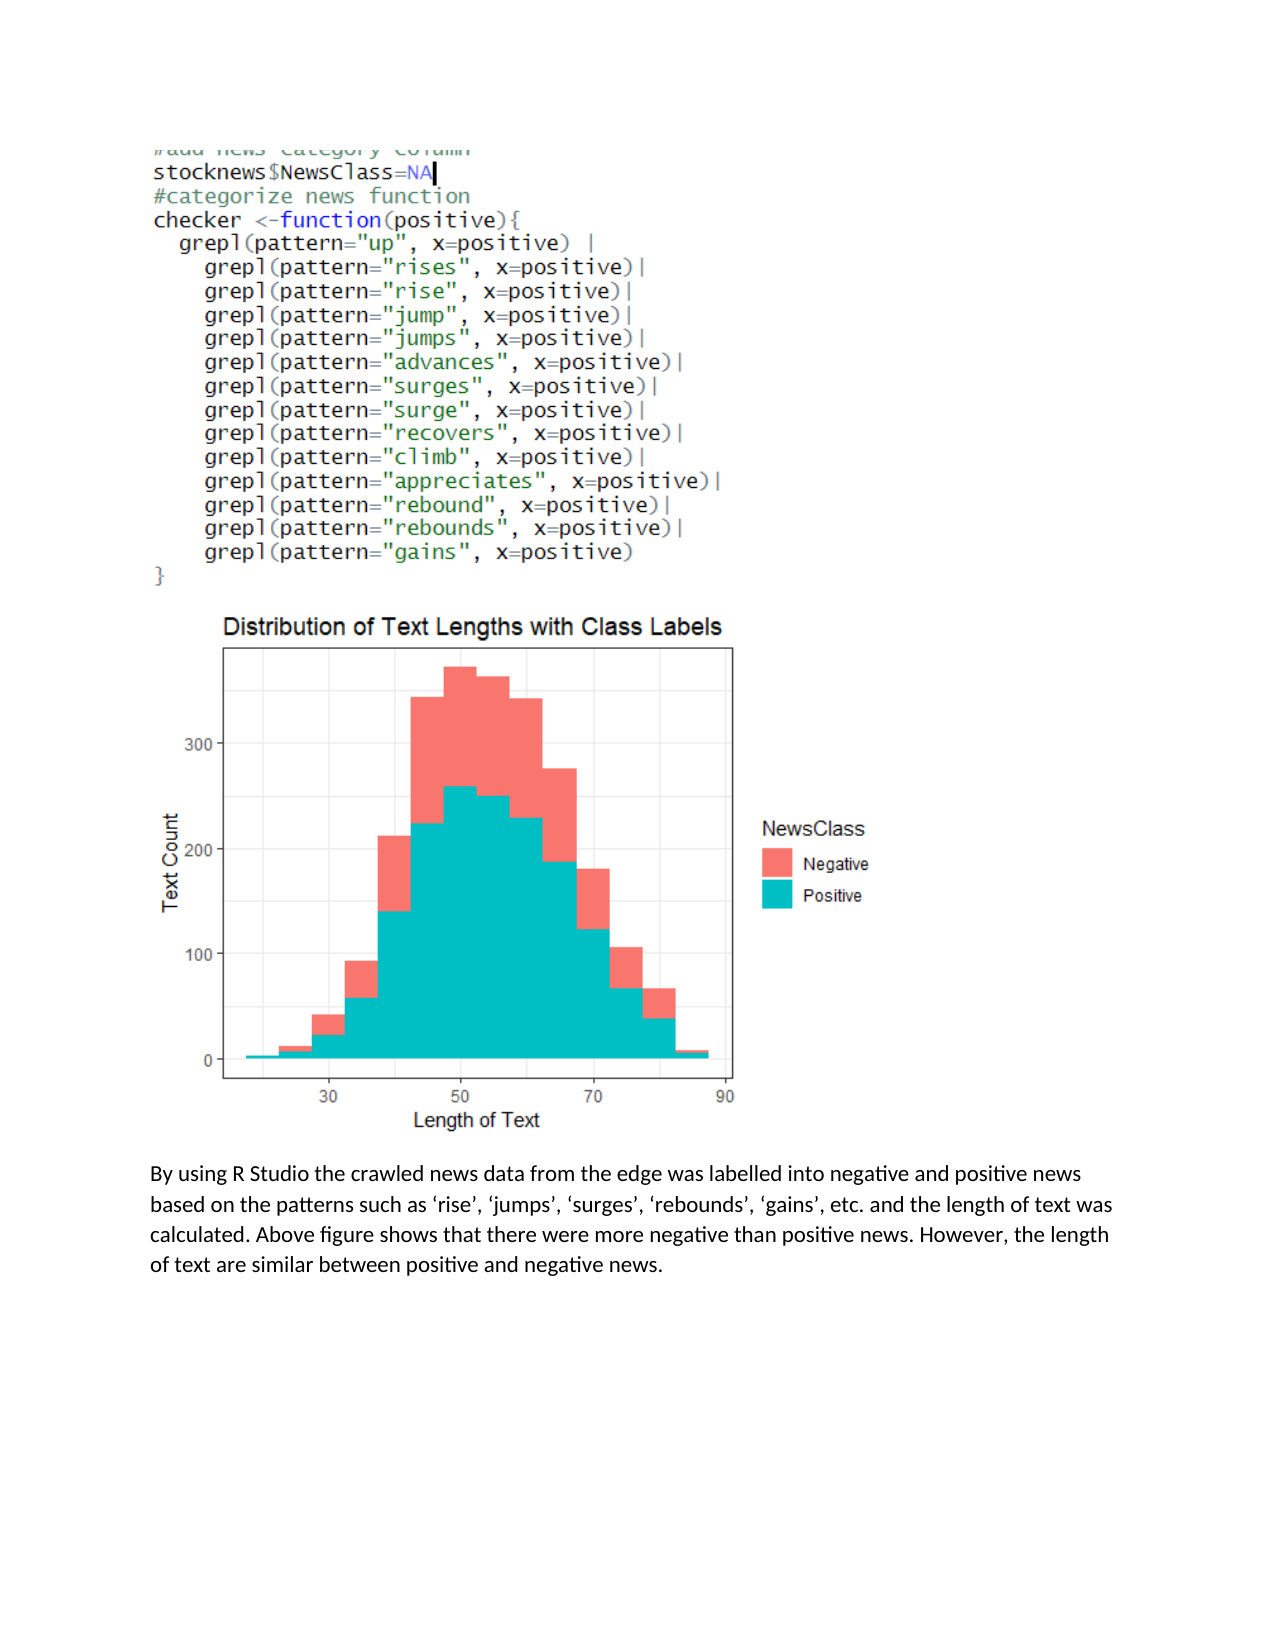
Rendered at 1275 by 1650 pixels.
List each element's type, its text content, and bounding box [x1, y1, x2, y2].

text By using R Studio the crawled news data from the edge was labelled into negative and positive news based on the patterns such as ‘rise’, ‘jumps’, ‘surges’, ‘rebounds’, ‘gains’, etc. and the length of text was calculated. Above figure shows that there were more negative than positive news. However, the length of text are similar between positive and negative news. [150, 1159, 1125, 1278]
picture [150, 605, 890, 1141]
picture [150, 150, 774, 587]
